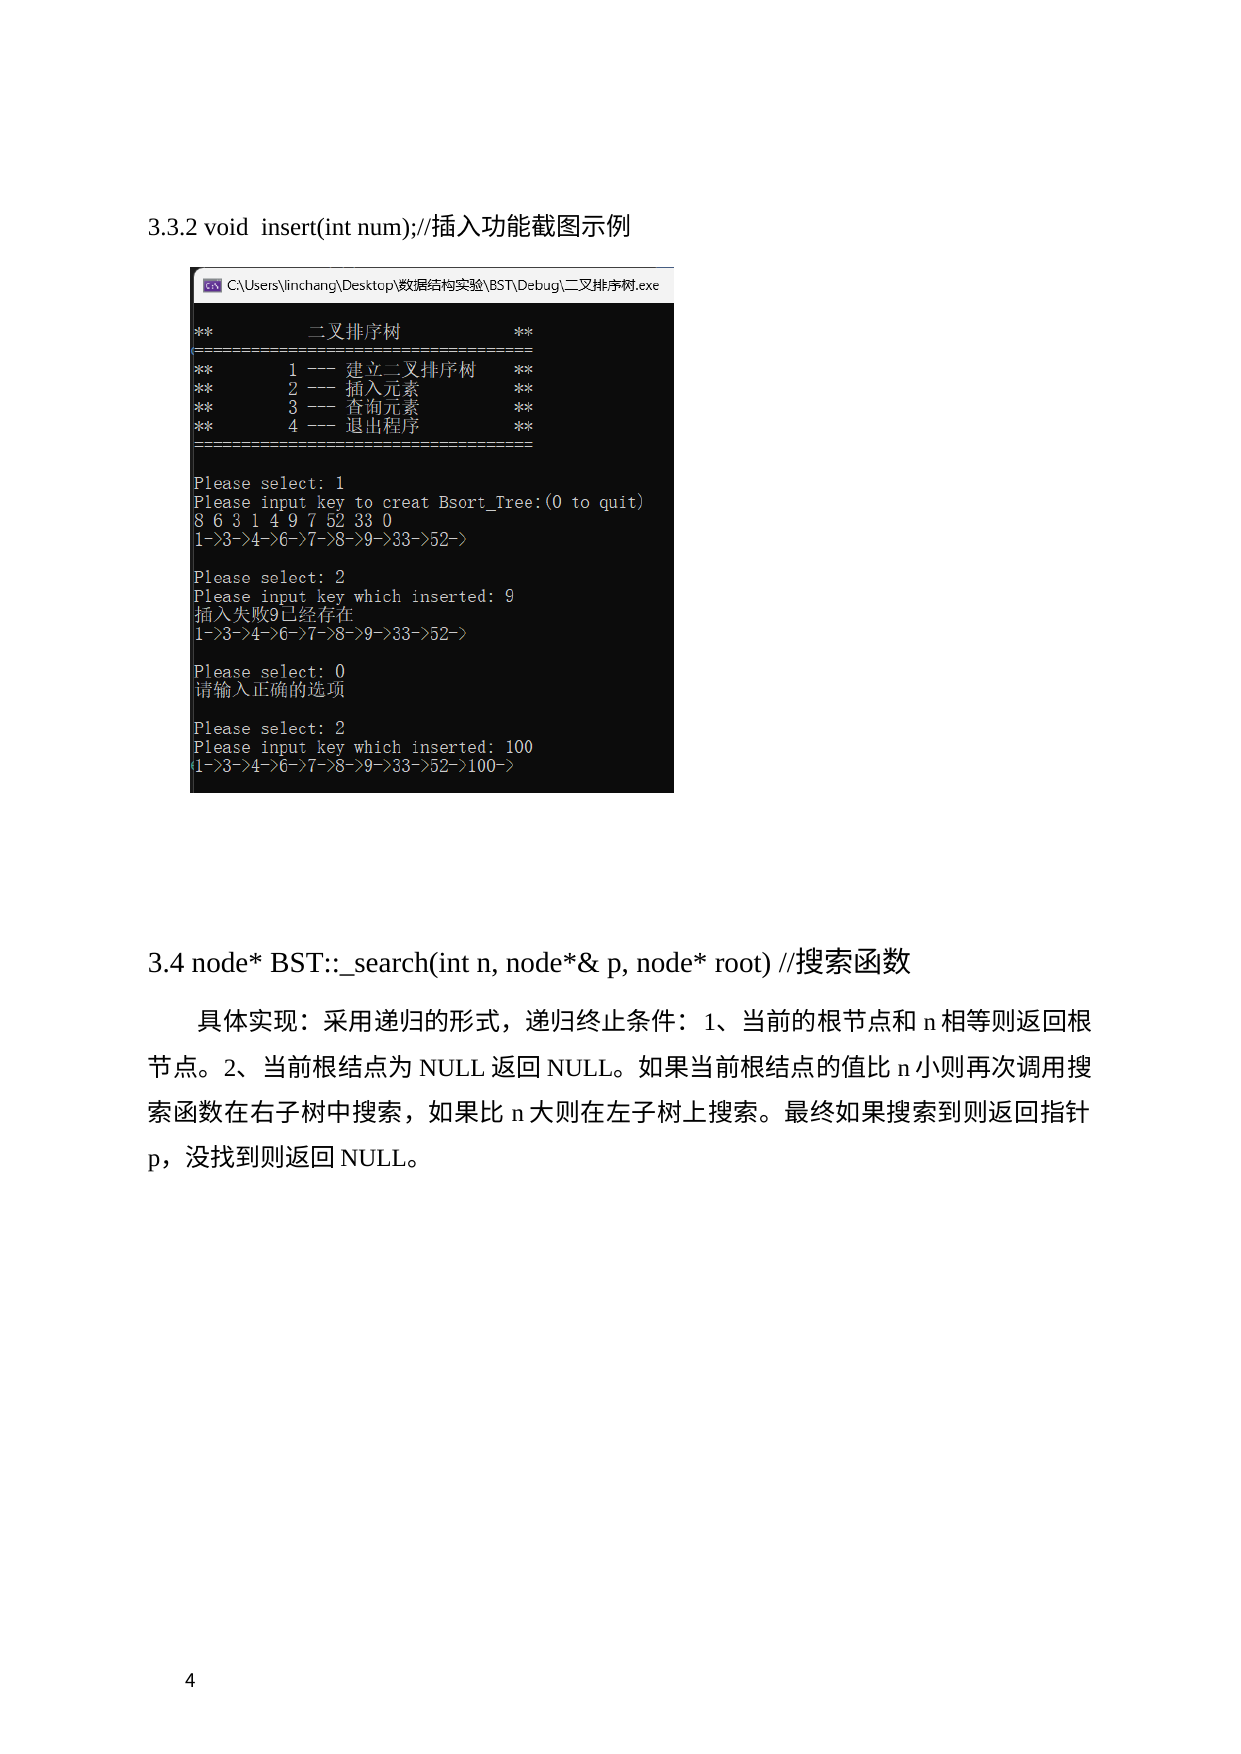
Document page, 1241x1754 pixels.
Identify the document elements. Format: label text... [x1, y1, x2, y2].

subtitle 3.3.2 void insert(int num);//插入功能截图示例 [148, 207, 1092, 243]
text 具体实现：采用递归的形式，递归终止条件：1、当前的根节点和n相等则返回根节点。2、当前根结点为NULL返回NULL。如果当前根结点的值比n小则再次调用搜索函数在右子树中搜索，如果比n大则在左子树上搜索。最终如果搜索到则返回指针p，没找到则返回NULL。 [148, 1002, 1092, 1174]
picture [190, 267, 674, 793]
subtitle 3.4 node* BST::_search(int n, node*& p, node* root) //搜索函数 [148, 938, 1092, 981]
